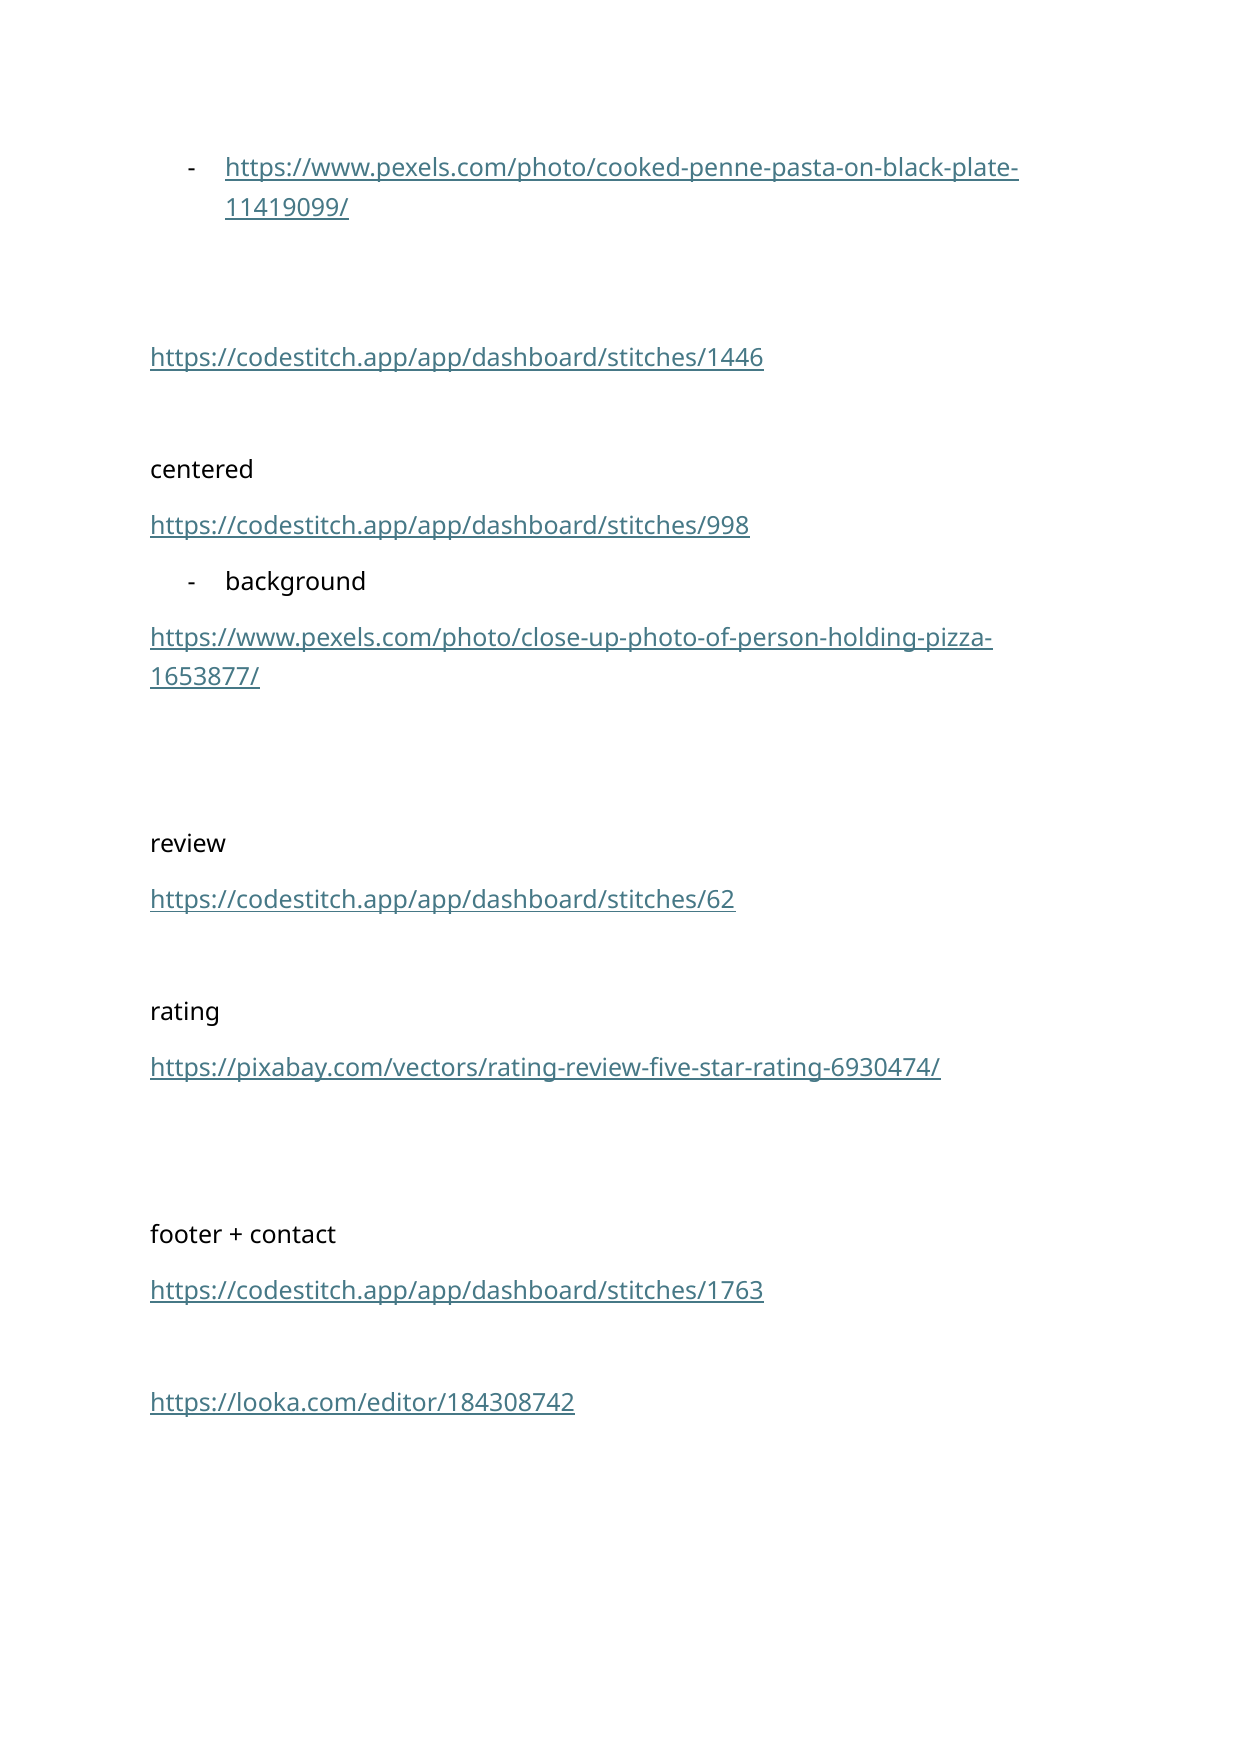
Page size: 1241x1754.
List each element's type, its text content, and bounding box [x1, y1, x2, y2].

list background [187, 563, 1090, 597]
text https://codestitch.app/app/dashboard/stitches/62 [150, 882, 1090, 916]
text review [150, 826, 1090, 860]
text https://codestitch.app/app/dashboard/stitches/1763 [150, 1272, 1090, 1307]
text https://www.pexels.com/photo/close-up-photo-of-person-holding-pizza-1653877/ [150, 619, 1090, 692]
text rating [150, 993, 1090, 1027]
text footer + contact [150, 1217, 1090, 1251]
text centered [150, 452, 1090, 486]
text https://codestitch.app/app/dashboard/stitches/1446 [150, 340, 1090, 374]
text https://pixabay.com/vectors/rating-review-five-star-rating-6930474/ [150, 1049, 1090, 1083]
text https://codestitch.app/app/dashboard/stitches/998 [150, 507, 1090, 542]
list https://www.pexels.com/photo/cooked-penne-pasta-on-black-plate-11419099/ [187, 150, 1090, 223]
text https://looka.com/editor/184308742 [150, 1384, 1090, 1418]
